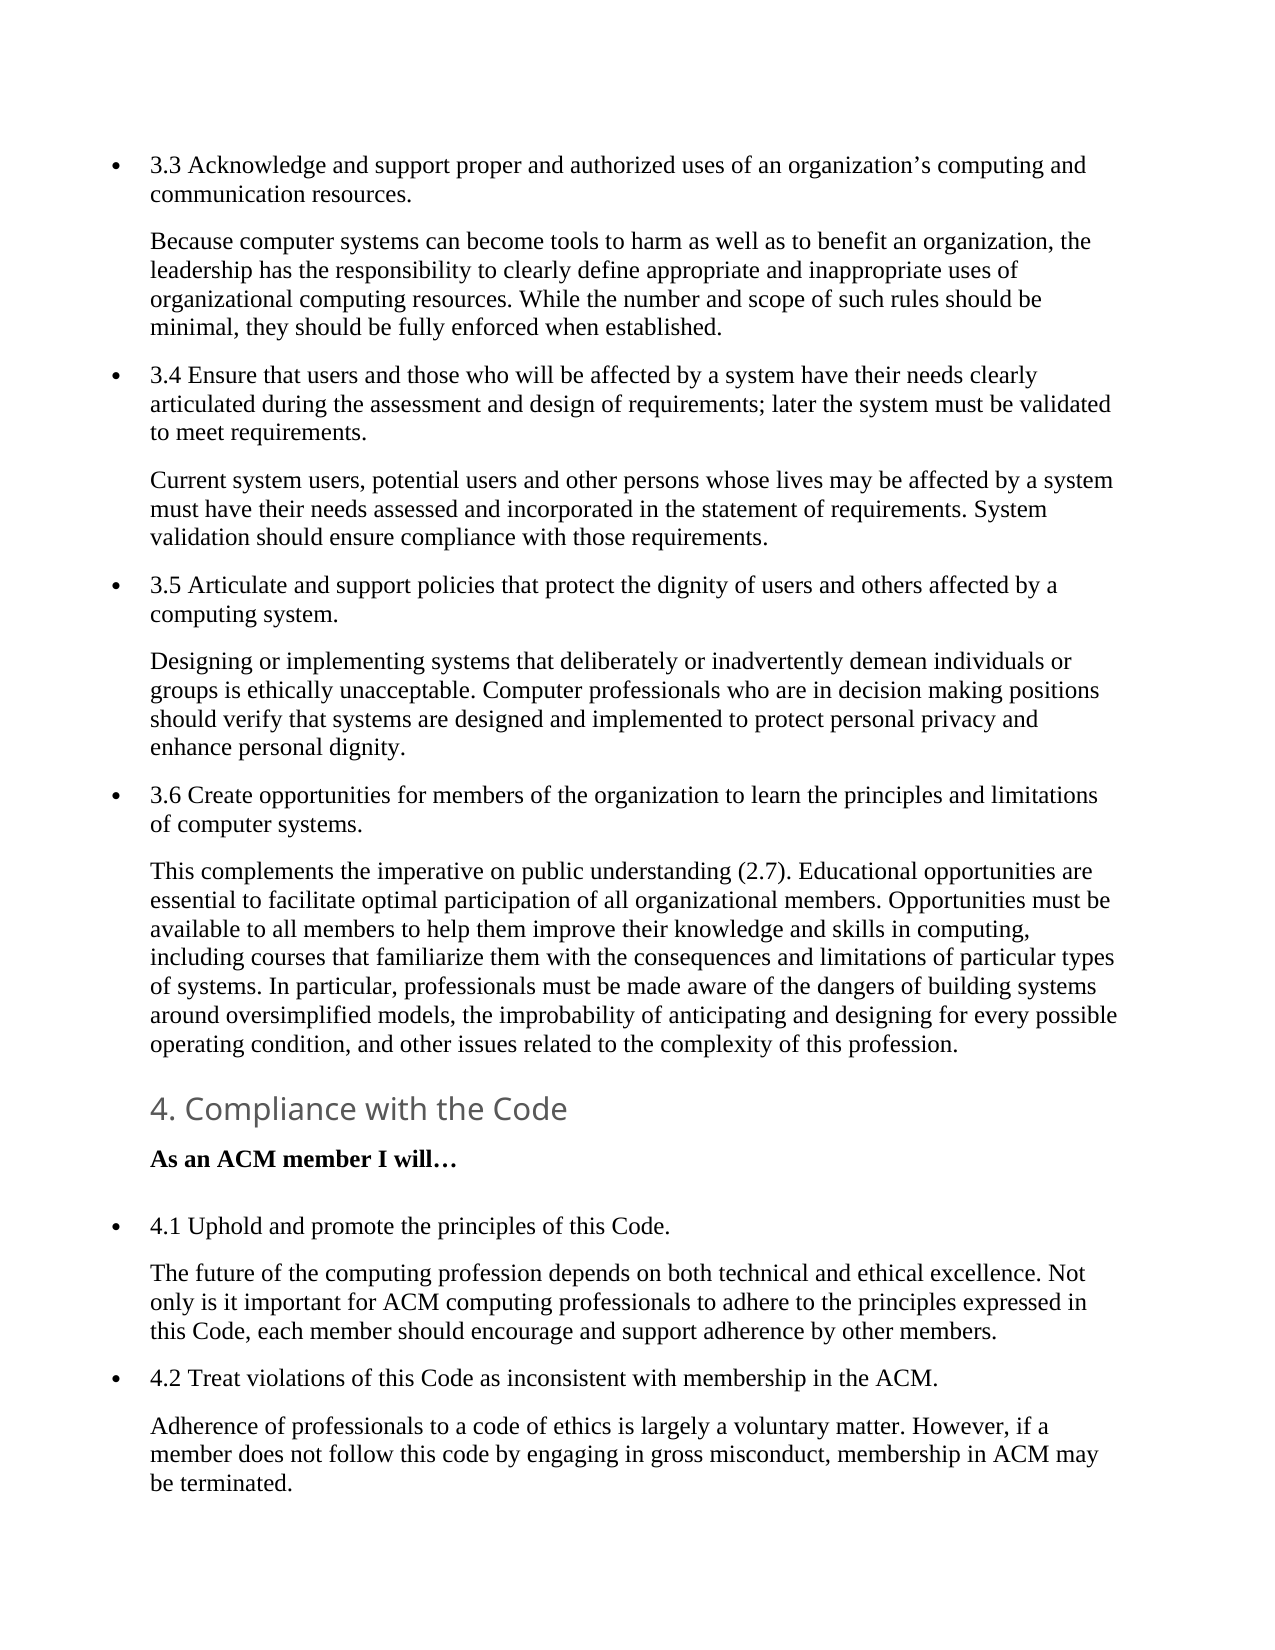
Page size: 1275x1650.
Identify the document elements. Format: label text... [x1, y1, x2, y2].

text The future of the computing profession depends on both technical and ethical excellence. Not only is it important for ACM computing professionals to adhere to the principles expressed in this Code, each member should encourage and support adherence by other members. [150, 1258, 1125, 1344]
list 3.3 Acknowledge and support proper and authorized uses of an organization’s computing and communication resources. [112, 150, 1125, 207]
list 4.1 Uphold and promote the principles of this Code. [112, 1211, 1125, 1239]
text As an ACM member I will… [150, 1144, 1125, 1173]
text Adherence of professionals to a code of ethics is largely a voluntary matter. However, if a member does not follow this code by engaging in gross misconduct, membership in ACM may be terminated. [150, 1411, 1125, 1497]
text Designing or implementing systems that deliberately or inadvertently demean individuals or groups is ethically unacceptable. Computer professionals who are in decision making positions should verify that systems are designed and implemented to protect personal privacy and enhance personal dignity. [150, 646, 1125, 761]
list 3.5 Articulate and support policies that protect the dignity of users and others affected by a computing system. [112, 570, 1125, 627]
list 3.4 Ensure that users and those who will be affected by a system have their needs clearly articulated during the assessment and design of requirements; later the system must be validated to meet requirements. [112, 360, 1125, 446]
text Because computer systems can become tools to harm as well as to benefit an organization, the leadership has the responsibility to clearly define appropriate and inappropriate uses of organizational computing resources. While the number and scope of such rules should be minimal, they should be fully enforced when established. [150, 226, 1125, 341]
subtitle 4. Compliance with the Code [150, 1087, 1125, 1130]
text Current system users, potential users and other persons whose lives may be affected by a system must have their needs assessed and incorporated in the statement of requirements. System validation should ensure compliance with those requirements. [150, 465, 1125, 551]
text This complements the imperative on public understanding (2.7). Educational opportunities are essential to facilitate optimal participation of all organizational members. Opportunities must be available to all members to help them improve their knowledge and skills in computing, including courses that familiarize them with the consequences and limitations of particular types of systems. In particular, professionals must be made aware of the dangers of building systems around oversimplified models, the improbability of anticipating and designing for every possible operating condition, and other issues related to the complexity of this profession. [150, 856, 1125, 1057]
list 3.6 Create opportunities for members of the organization to learn the principles and limitations of computer systems. [112, 780, 1125, 837]
list 4.2 Treat violations of this Code as inconsistent with membership in the ACM. [112, 1363, 1125, 1392]
